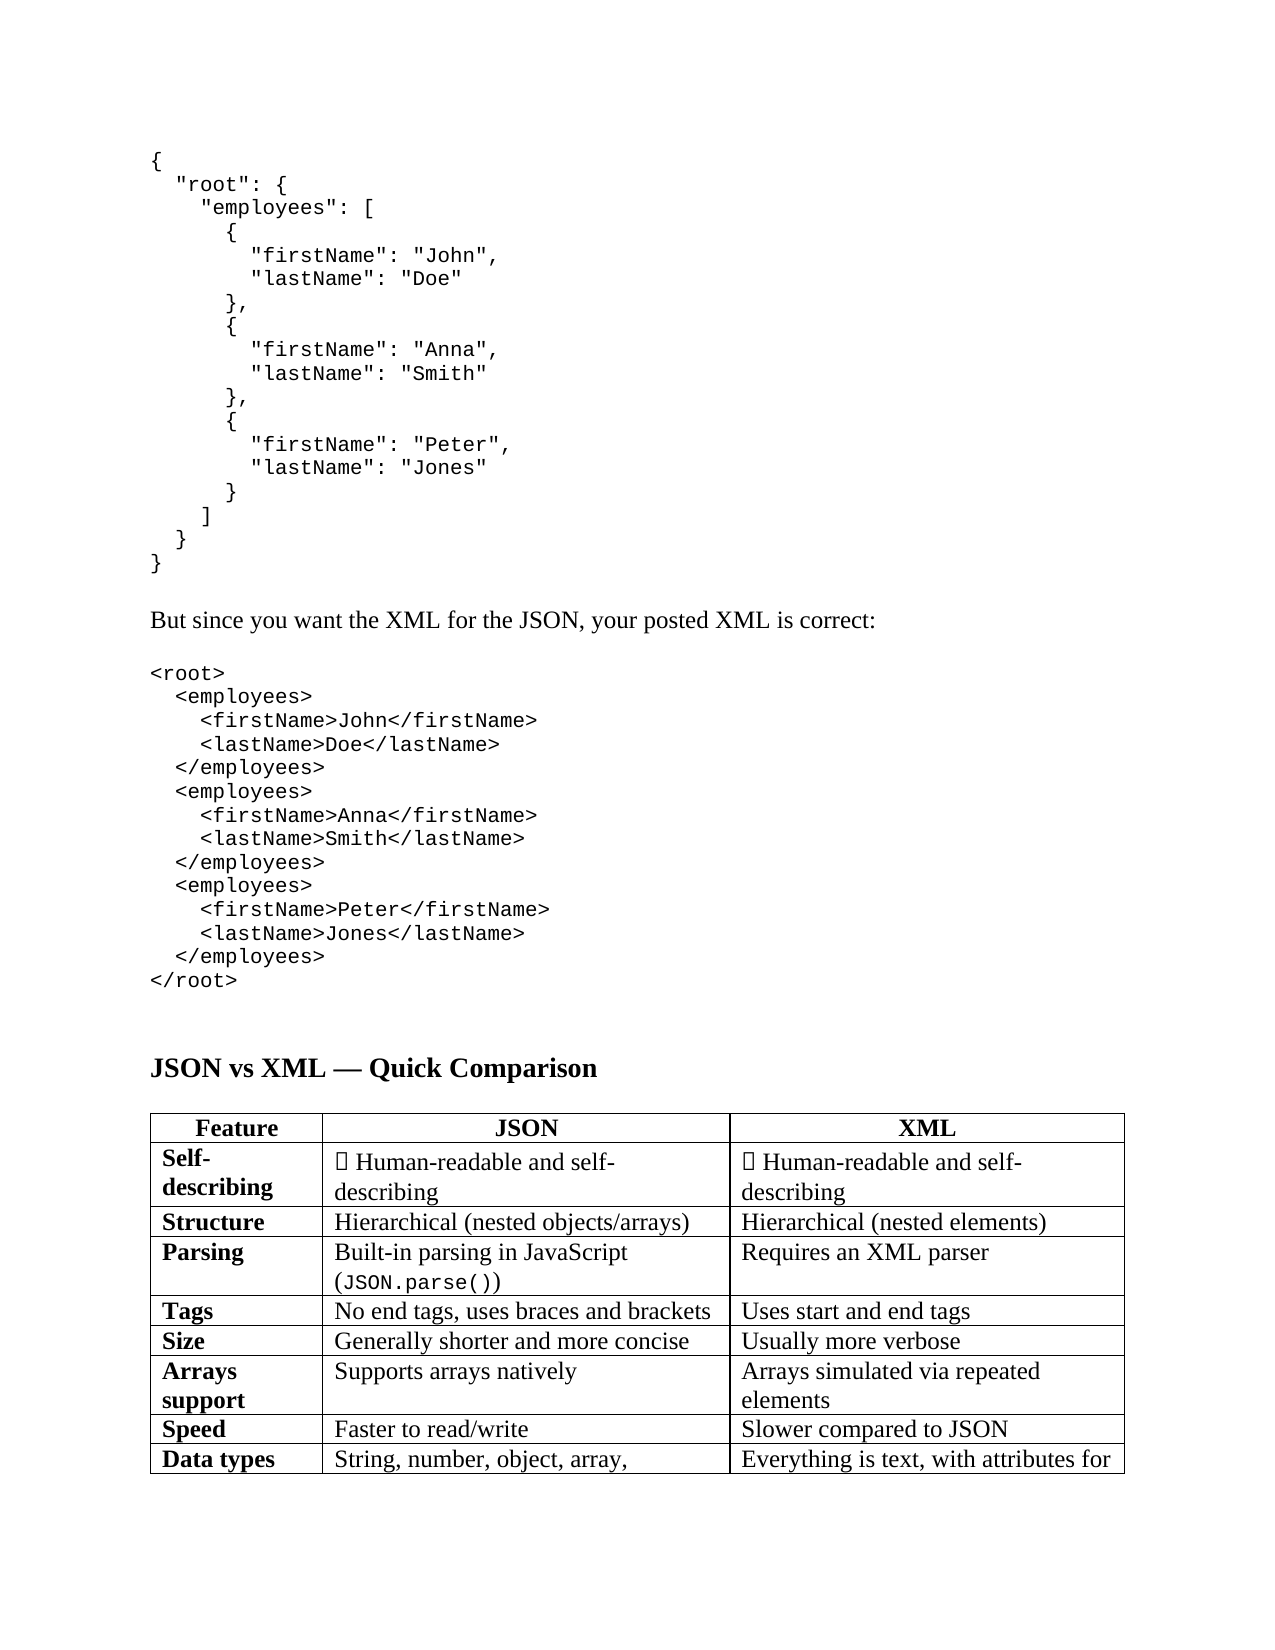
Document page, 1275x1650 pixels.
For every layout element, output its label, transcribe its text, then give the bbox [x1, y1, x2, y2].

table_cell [323, 1444, 729, 1473]
table_cell Supports arrays natively [323, 1356, 729, 1413]
table_cell ✅ Human-readable and self-describing [731, 1143, 1124, 1206]
text <lastName>Doe</lastName> [150, 734, 1125, 757]
table_cell Parsing [151, 1237, 322, 1295]
text "firstName": "Anna", [150, 339, 1125, 363]
text } [150, 528, 1125, 552]
text JSON vs XML — Quick Comparison [150, 1051, 1125, 1083]
table_cell ✅ Human-readable and self-describing [323, 1143, 729, 1206]
text </employees> [150, 852, 1125, 876]
text <employees> [150, 686, 1125, 710]
table_cell Slower compared to JSON [731, 1415, 1124, 1443]
text { [150, 410, 1125, 434]
table_cell Built-in parsing in JavaScript (JSON.parse()) [323, 1237, 729, 1295]
table_cell Arrays simulated via repeated elements [731, 1356, 1124, 1413]
text "firstName": "Peter", [150, 434, 1125, 457]
table_cell Hierarchical (nested elements) [731, 1207, 1124, 1236]
text <lastName>Smith</lastName> [150, 828, 1125, 852]
text ] [150, 505, 1125, 528]
table_header JSON [323, 1114, 729, 1142]
text "lastName": "Jones" [150, 457, 1125, 481]
text "lastName": "Doe" [150, 268, 1125, 292]
table_cell Structure [151, 1207, 322, 1236]
text <employees> [150, 876, 1125, 899]
table_cell Arrays support [151, 1356, 322, 1413]
table_cell No end tags, uses braces and brackets [323, 1296, 729, 1325]
text <employees> [150, 781, 1125, 804]
table_cell Tags [151, 1296, 322, 1325]
table_cell Hierarchical (nested objects/arrays) [323, 1207, 729, 1236]
table_cell Uses start and end tags [731, 1296, 1124, 1325]
text </employees> [150, 946, 1125, 970]
text <firstName>John</firstName> [150, 710, 1125, 734]
text "lastName": "Smith" [150, 363, 1125, 386]
text "firstName": "John", [150, 244, 1125, 268]
table_cell Data types [151, 1444, 322, 1473]
table_header Feature [151, 1114, 322, 1142]
text } [150, 481, 1125, 505]
table_cell Requires an XML parser [731, 1237, 1124, 1295]
table_cell Speed [151, 1415, 322, 1443]
table_cell Generally shorter and more concise [323, 1326, 729, 1355]
text But since you want the XML for the JSON, your posted XML is correct: [150, 605, 1125, 633]
text "root": { [150, 174, 1125, 197]
table_cell Size [151, 1326, 322, 1355]
text <firstName>Anna</firstName> [150, 804, 1125, 828]
text <lastName>Jones</lastName> [150, 923, 1125, 946]
text <root> [150, 663, 1125, 686]
text { [150, 316, 1125, 339]
text }, [150, 386, 1125, 410]
text <firstName>Peter</firstName> [150, 899, 1125, 923]
table_cell Faster to read/write [323, 1415, 729, 1443]
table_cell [731, 1444, 1124, 1473]
table_cell Usually more verbose [731, 1326, 1124, 1355]
table_cell Self-describing [151, 1143, 322, 1206]
text }, [150, 292, 1125, 316]
text } [150, 552, 1125, 576]
text "employees": [ [150, 197, 1125, 221]
text { [150, 150, 1125, 174]
text { [150, 221, 1125, 244]
text </employees> [150, 757, 1125, 781]
table_header XML [731, 1114, 1124, 1142]
text </root> [150, 970, 1125, 994]
